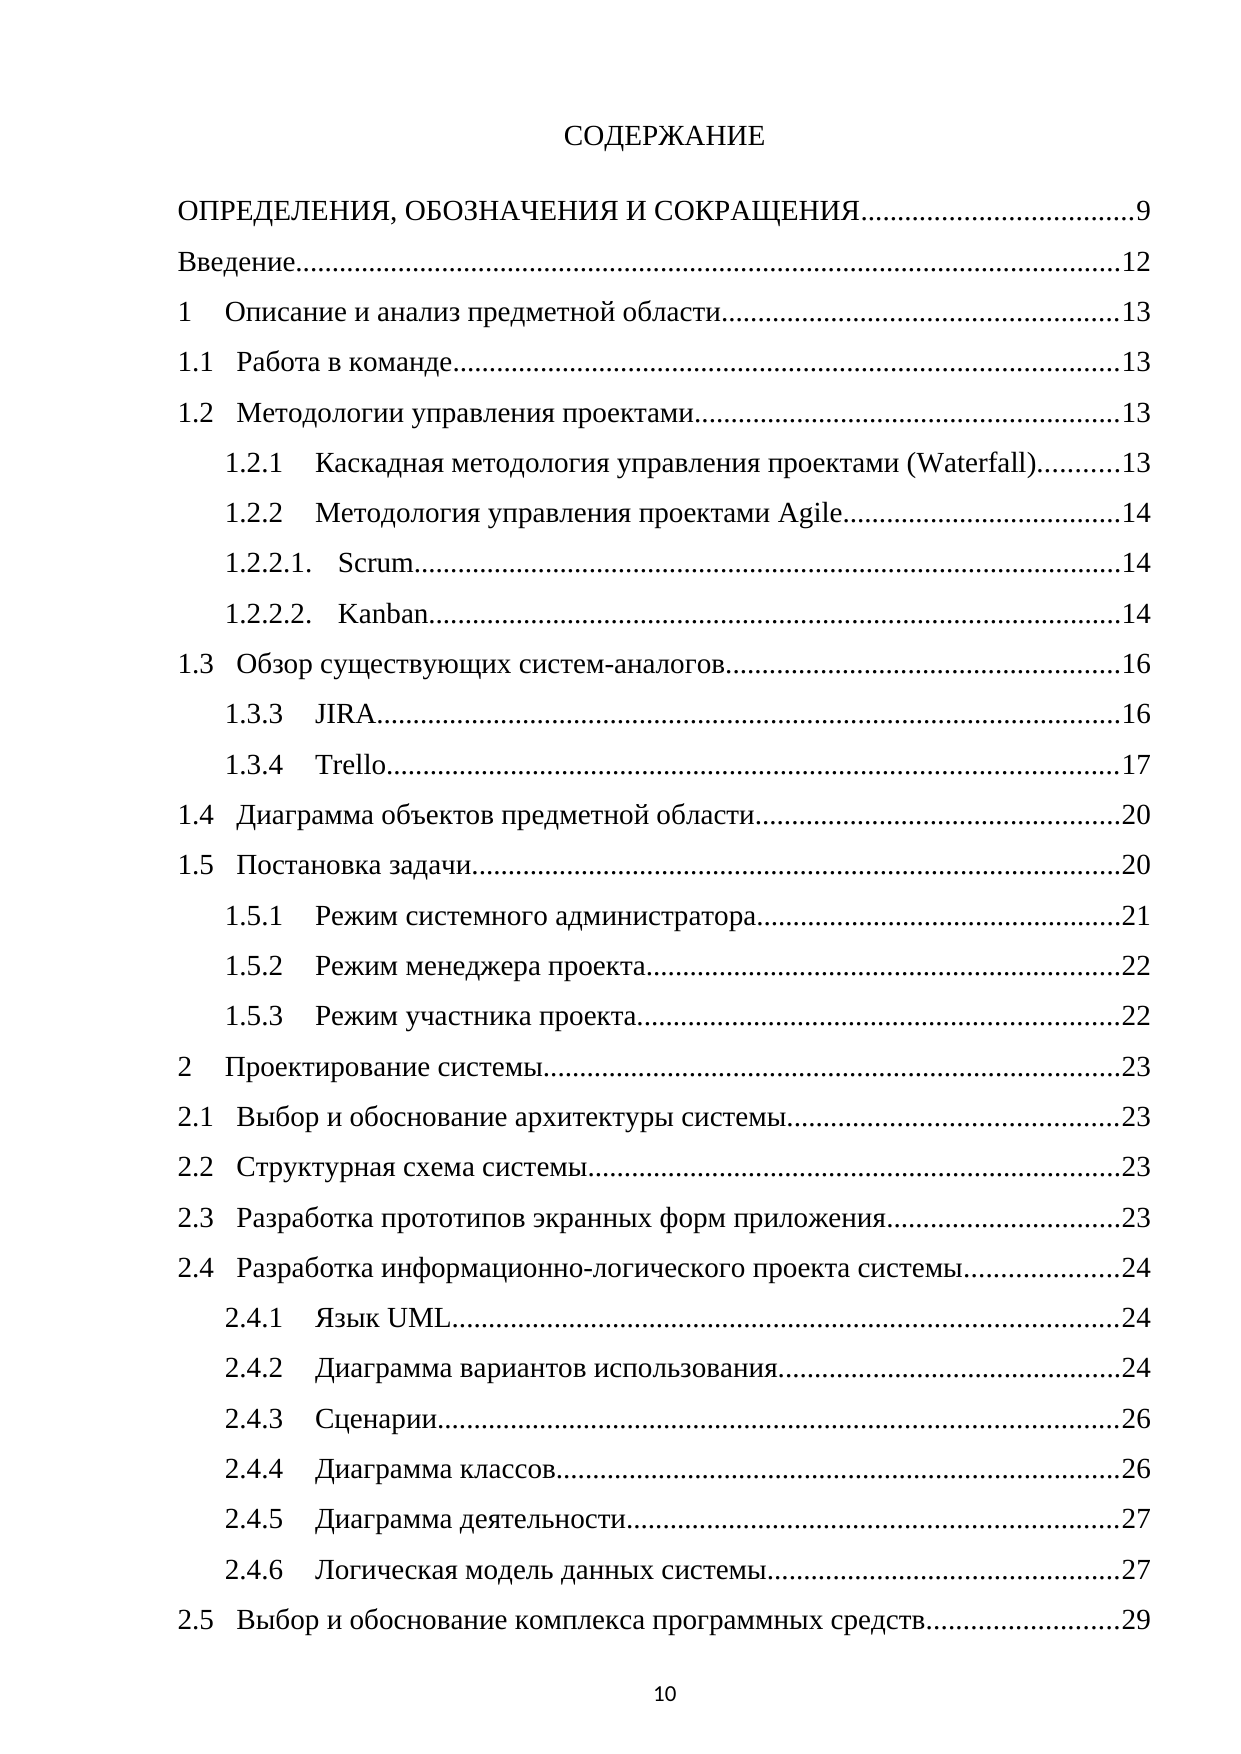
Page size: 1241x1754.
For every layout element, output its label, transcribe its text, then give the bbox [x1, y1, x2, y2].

text 2.2 Структурная схема системы 23 [177, 1149, 1152, 1183]
text ОПРЕДЕЛЕНИЯ, ОБОЗНАЧЕНИЯ И СОКРАЩЕНИЯ 9 [177, 193, 1152, 227]
text 1.5 Постановка задачи 20 [177, 847, 1152, 881]
text 1.3 Обзор существующих систем-аналогов 16 [177, 646, 1152, 680]
text 1.2.2.1. Scrum 14 [224, 546, 1152, 579]
text 2.4.4 Диаграмма классов 26 [224, 1451, 1152, 1485]
subtitle Содержание [177, 118, 1152, 152]
text 1.3.4 Trello 17 [224, 747, 1152, 780]
text 1.2 Методологии управления проектами 13 [177, 395, 1152, 428]
text 2.4 Разработка информационно-логического проекта системы 24 [177, 1250, 1152, 1283]
text 1.3.3 JIRA 16 [224, 697, 1152, 730]
text 1.5.2 Режим менеджера проекта 22 [224, 948, 1152, 982]
text 1.5.1 Режим системного администратора 21 [224, 898, 1152, 931]
text 2 Проектирование системы 23 [177, 1049, 1152, 1082]
text 1.1 Работа в команде 13 [177, 344, 1152, 378]
text 2.4.3 Сценарии 26 [224, 1401, 1152, 1434]
text 1 Описание и анализ предметной области 13 [177, 294, 1152, 328]
text Введение 12 [177, 244, 1152, 277]
text 2.1 Выбор и обоснование архитектуры системы 23 [177, 1099, 1152, 1133]
text 1.2.2 Методология управления проектами Agile 14 [224, 495, 1152, 529]
text 2.3 Разработка прототипов экранных форм приложения 23 [177, 1200, 1152, 1233]
text 2.4.1 Язык UML 24 [224, 1300, 1152, 1334]
text 1.5.3 Режим участника проекта 22 [224, 998, 1152, 1032]
text 1.2.1 Каскадная методология управления проектами (Waterfall) 13 [224, 445, 1152, 478]
text 2.4.2 Диаграмма вариантов использования 24 [224, 1351, 1152, 1384]
text 2.5 Выбор и обоснование комплекса программных средств 29 [177, 1602, 1152, 1636]
text 1.2.2.2. Kanban 14 [224, 596, 1152, 629]
text 2.4.6 Логическая модель данных системы 27 [224, 1552, 1152, 1585]
text 1.4 Диаграмма объектов предметной области 20 [177, 797, 1152, 831]
text 2.4.5 Диаграмма деятельности 27 [224, 1502, 1152, 1535]
